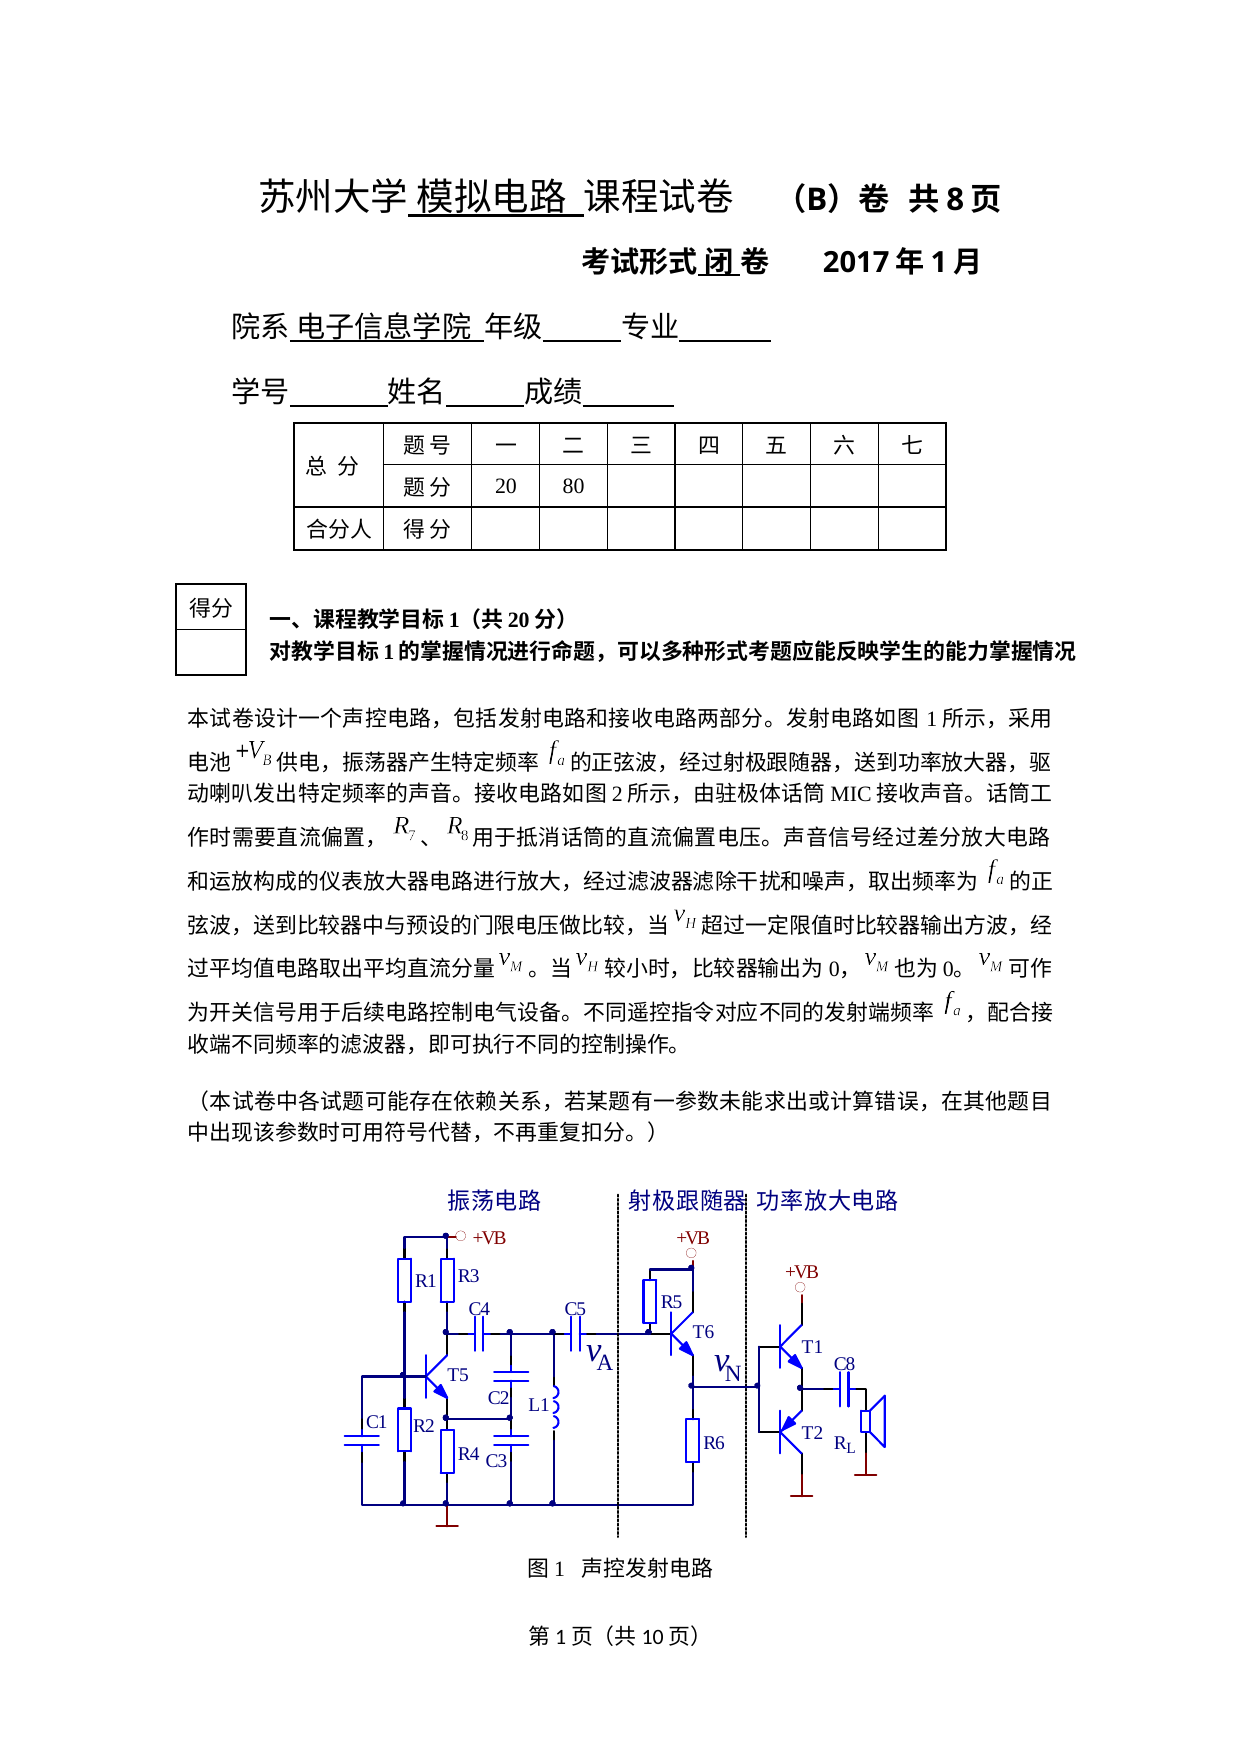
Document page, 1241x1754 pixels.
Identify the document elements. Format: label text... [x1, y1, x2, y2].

text 学号 姓名 成绩 [187, 357, 1053, 422]
table_header 七 [879, 424, 945, 464]
table_cell [811, 465, 878, 506]
table_cell [177, 630, 245, 674]
table_cell [472, 508, 539, 548]
table_header 三 [608, 424, 674, 464]
table_header 五 [743, 424, 810, 464]
text （本试卷中各试题可能存在依赖关系，若某题有一参数未能求出或计算错误，在其他题目中出现该参数时可用符号代替，不再重复扣分。） [187, 1084, 1053, 1147]
table_cell 得 分 [384, 508, 471, 548]
table_cell [811, 508, 878, 548]
table_cell [676, 508, 742, 548]
table_cell 80 [540, 465, 607, 506]
text 本试卷设计一个声控电路，包括发射电路和接收电路两部分。发射电路如图1所示，采用电池供电，振荡器产生特定频率的正弦波，经过射极跟随器，送到功率放大器，驱动喇叭发出特定频率的声音。接收电路如图2所示，由驻极体话筒MIC接收声音。话筒工作时需要直流偏置，、用于抵消话筒的直流偏置电压。声音信号经过差分放大电路和运放构成的仪表放大器电路进行放大，经过滤波器滤除干扰和噪声，取出频率为的正弦波，送到比较器中与预设的门限电压做比较，当超过一定限值时比较器输出方波，经过平均值电路取出平均直流分量。当较小时，比较器输出为0，也为0。可作为开关信号用于后续电路控制电气设备。不同遥控指令对应不同的发射端频率，配合接收端不同频率的滤波器，即可执行不同的控制操作。 [187, 701, 1053, 1058]
table_header 六 [811, 424, 878, 464]
table_header 总 分 [295, 424, 383, 506]
table_cell 题 分 [384, 465, 471, 506]
text 苏州大学 模拟电路 课程试卷 （B）卷 共8页 [187, 162, 1053, 227]
table_header 得分 [177, 585, 245, 628]
text 院系 电子信息学院 年级 专业 [187, 292, 1053, 357]
table_header 题 号 [384, 424, 471, 464]
table_cell [879, 508, 945, 548]
table_header 四 [676, 424, 742, 464]
table_cell [608, 465, 674, 506]
table_cell [743, 465, 810, 506]
table_cell [743, 508, 810, 548]
table_cell 20 [472, 465, 539, 506]
table_cell [879, 465, 945, 506]
table_cell [608, 508, 674, 548]
table_cell 合分人 [295, 508, 383, 548]
text 图1 声控发射电路 [187, 1551, 1053, 1583]
table_cell [676, 465, 742, 506]
table_header 一 [472, 424, 539, 464]
text 考试形式 闭 卷 2017年1月 [187, 227, 1053, 292]
table_header 二 [540, 424, 607, 464]
table_cell [540, 508, 607, 548]
